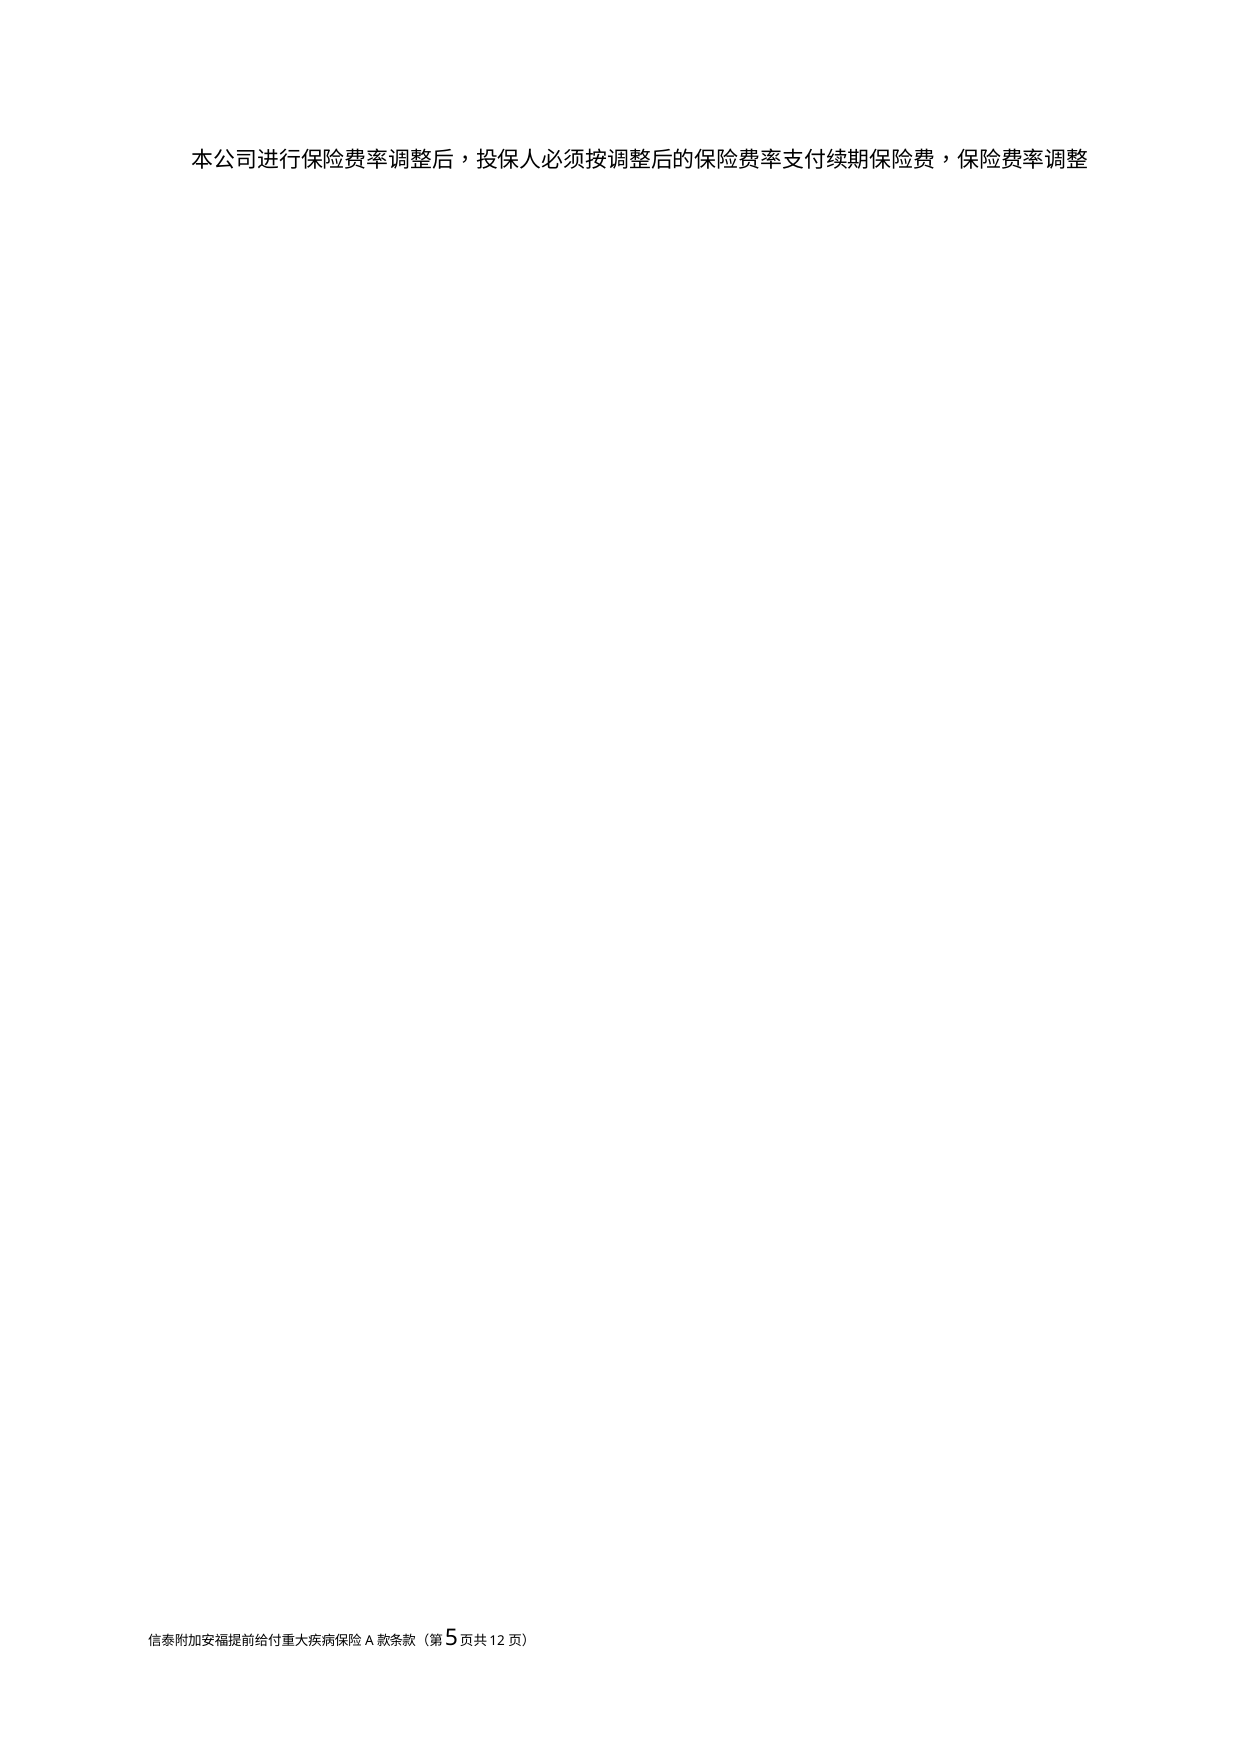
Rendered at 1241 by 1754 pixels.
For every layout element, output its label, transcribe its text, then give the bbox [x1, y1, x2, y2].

text 本公司进行保险费率调整后，投保人必须按调整后的保险费率支付续期保险费，保险费率调整 [191, 144, 1105, 173]
